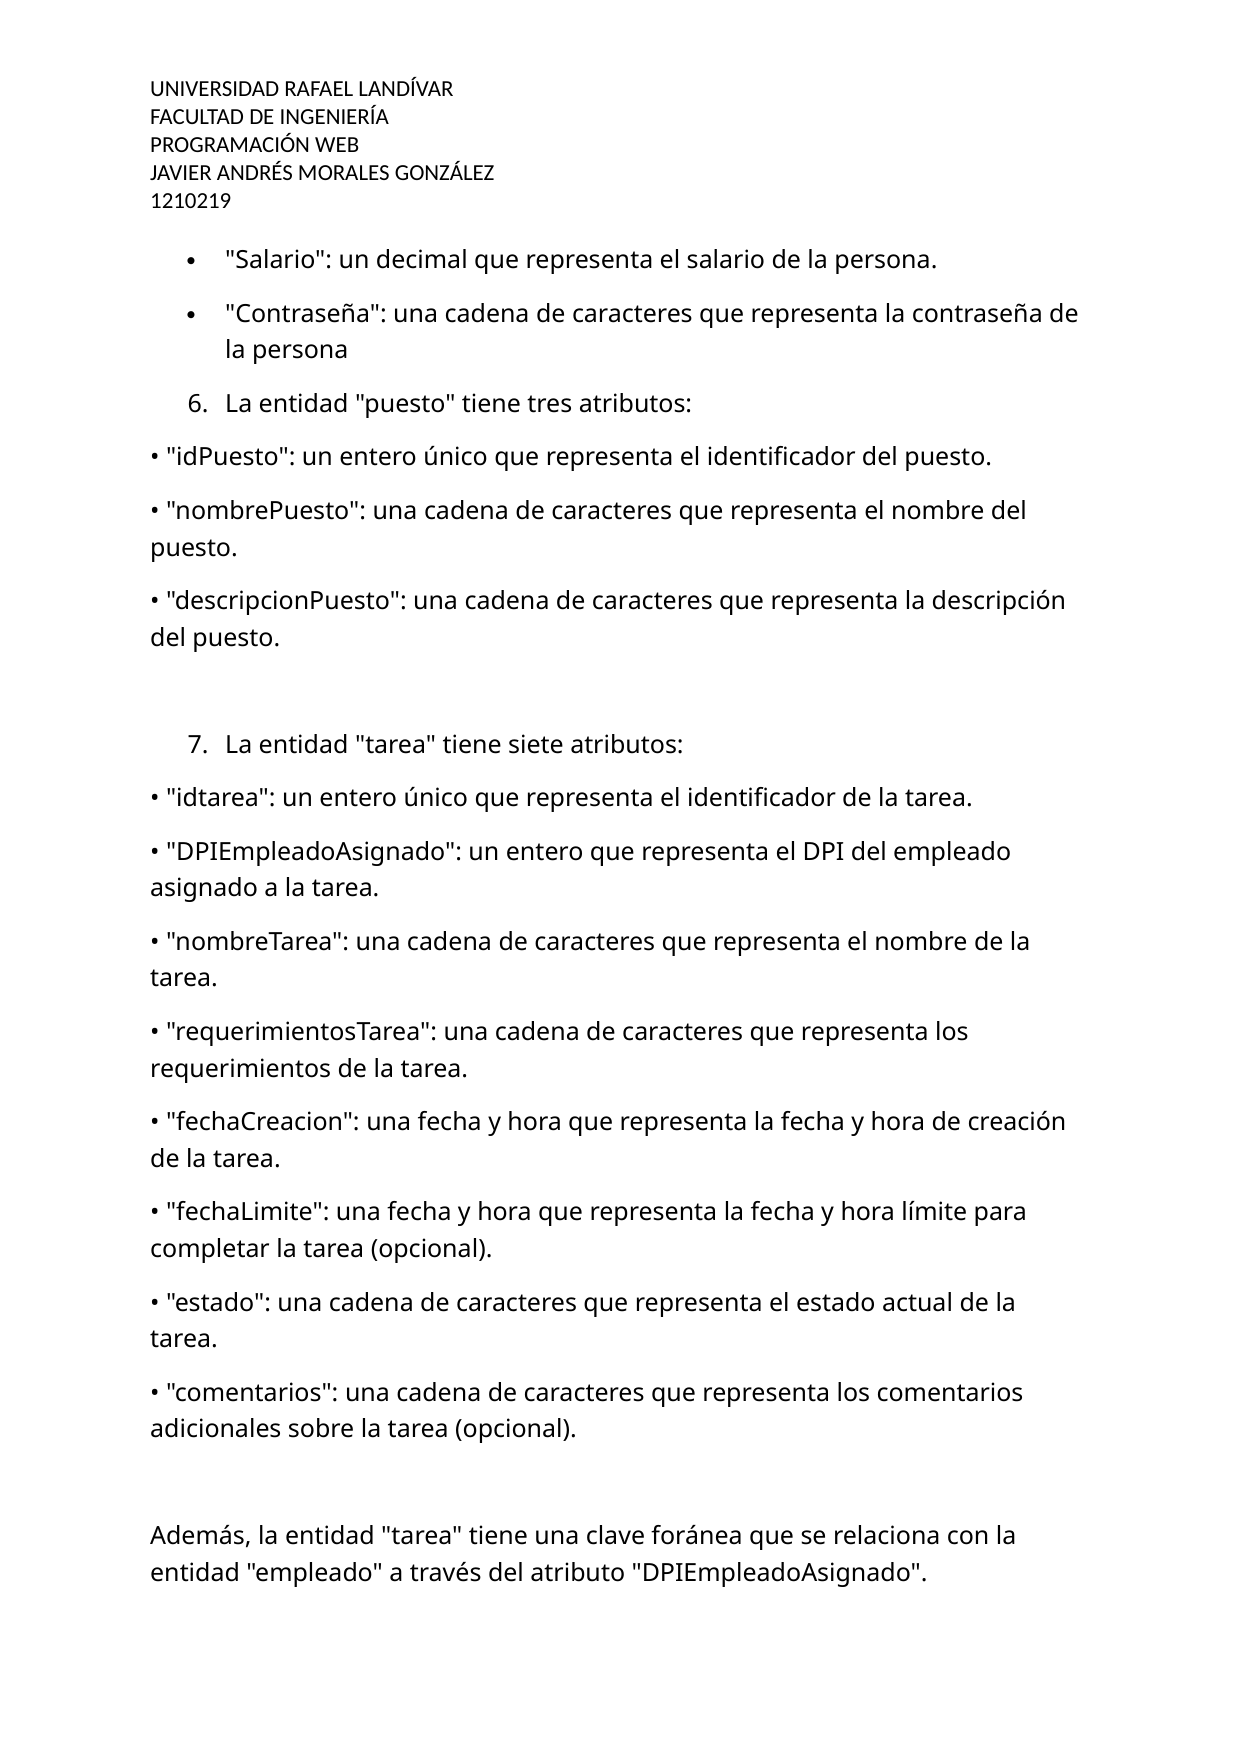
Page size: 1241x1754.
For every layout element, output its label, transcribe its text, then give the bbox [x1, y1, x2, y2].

text • "idPuesto": un entero único que representa el identificador del puesto. [150, 439, 1090, 473]
text • "nombrePuesto": una cadena de caracteres que representa el nombre del puesto. [150, 492, 1090, 563]
list La entidad "puesto" tiene tres atributos: [187, 386, 1090, 419]
text • "fechaLimite": una fecha y hora que representa la fecha y hora límite para completar la tarea (opcional). [150, 1194, 1090, 1265]
list "Contraseña": una cadena de caracteres que representa la contraseña de la persona [187, 295, 1090, 366]
list La entidad "tarea" tiene siete atributos: [187, 726, 1090, 760]
text • "DPIEmpleadoAsignado": un entero que representa el DPI del empleado asignado a la tarea. [150, 833, 1090, 904]
text • "idtarea": un entero único que representa el identificador de la tarea. [150, 780, 1090, 814]
text • "estado": una cadena de caracteres que representa el estado actual de la tarea. [150, 1284, 1090, 1355]
text • "comentarios": una cadena de caracteres que representa los comentarios adicionales sobre la tarea (opcional). [150, 1374, 1090, 1445]
list "Salario": un decimal que representa el salario de la persona. [187, 242, 1090, 276]
text Además, la entidad "tarea" tiene una clave foránea que se relaciona con la entidad "empleado" a través del atributo "DPIEmpleadoAsignado". [150, 1518, 1090, 1589]
text • "requerimientosTarea": una cadena de caracteres que representa los requerimientos de la tarea. [150, 1013, 1090, 1084]
text • "descripcionPuesto": una cadena de caracteres que representa la descripción del puesto. [150, 583, 1090, 653]
text • "nombreTarea": una cadena de caracteres que representa el nombre de la tarea. [150, 923, 1090, 994]
text • "fechaCreacion": una fecha y hora que representa la fecha y hora de creación de la tarea. [150, 1104, 1090, 1174]
